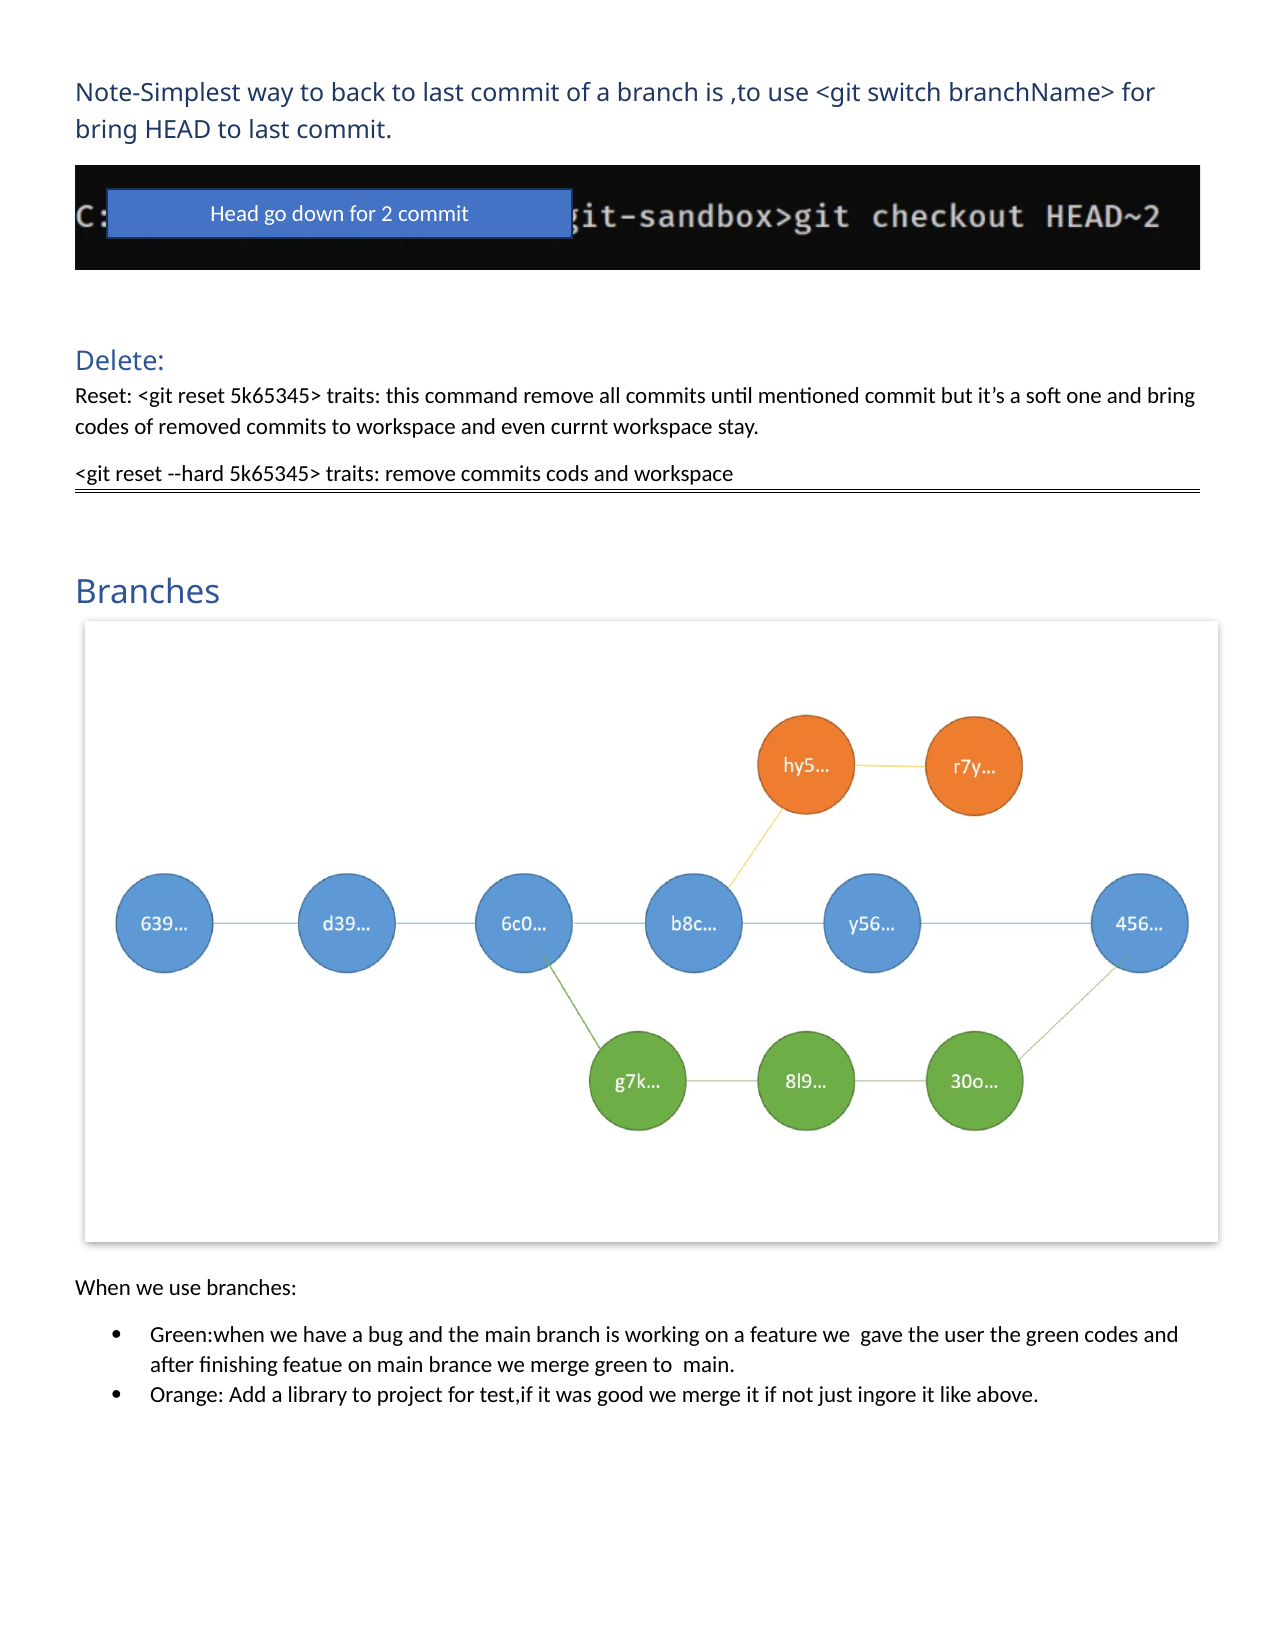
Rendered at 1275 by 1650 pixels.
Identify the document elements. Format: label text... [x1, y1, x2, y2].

text When we use branches: [75, 1273, 1200, 1301]
subtitle Branches [75, 568, 1200, 613]
text Note-Simplest way to back to last commit of a branch is ,to use <git switch branchName> for bring HEAD to last commit. [75, 75, 1200, 146]
list Orange: Add a library to project for test,if it was good we merge it if not just ingore it like above. [112, 1380, 1200, 1408]
text <git reset --hard 5k65345> traits: remove commits cods and workspace [75, 459, 1200, 489]
picture [100, 635, 1203, 1227]
list Green:when we have a bug and the main branch is working on a feature we gave the user the green codes and after finishing featue on main brance we merge green to main. [112, 1320, 1200, 1378]
text Reset: <git reset 5k65345> traits: this command remove all commits until mentioned commit but it’s a soft one and bring codes of removed commits to workspace and even currnt workspace stay. [75, 382, 1200, 440]
picture [75, 165, 1200, 270]
subtitle Delete: [75, 342, 1200, 379]
